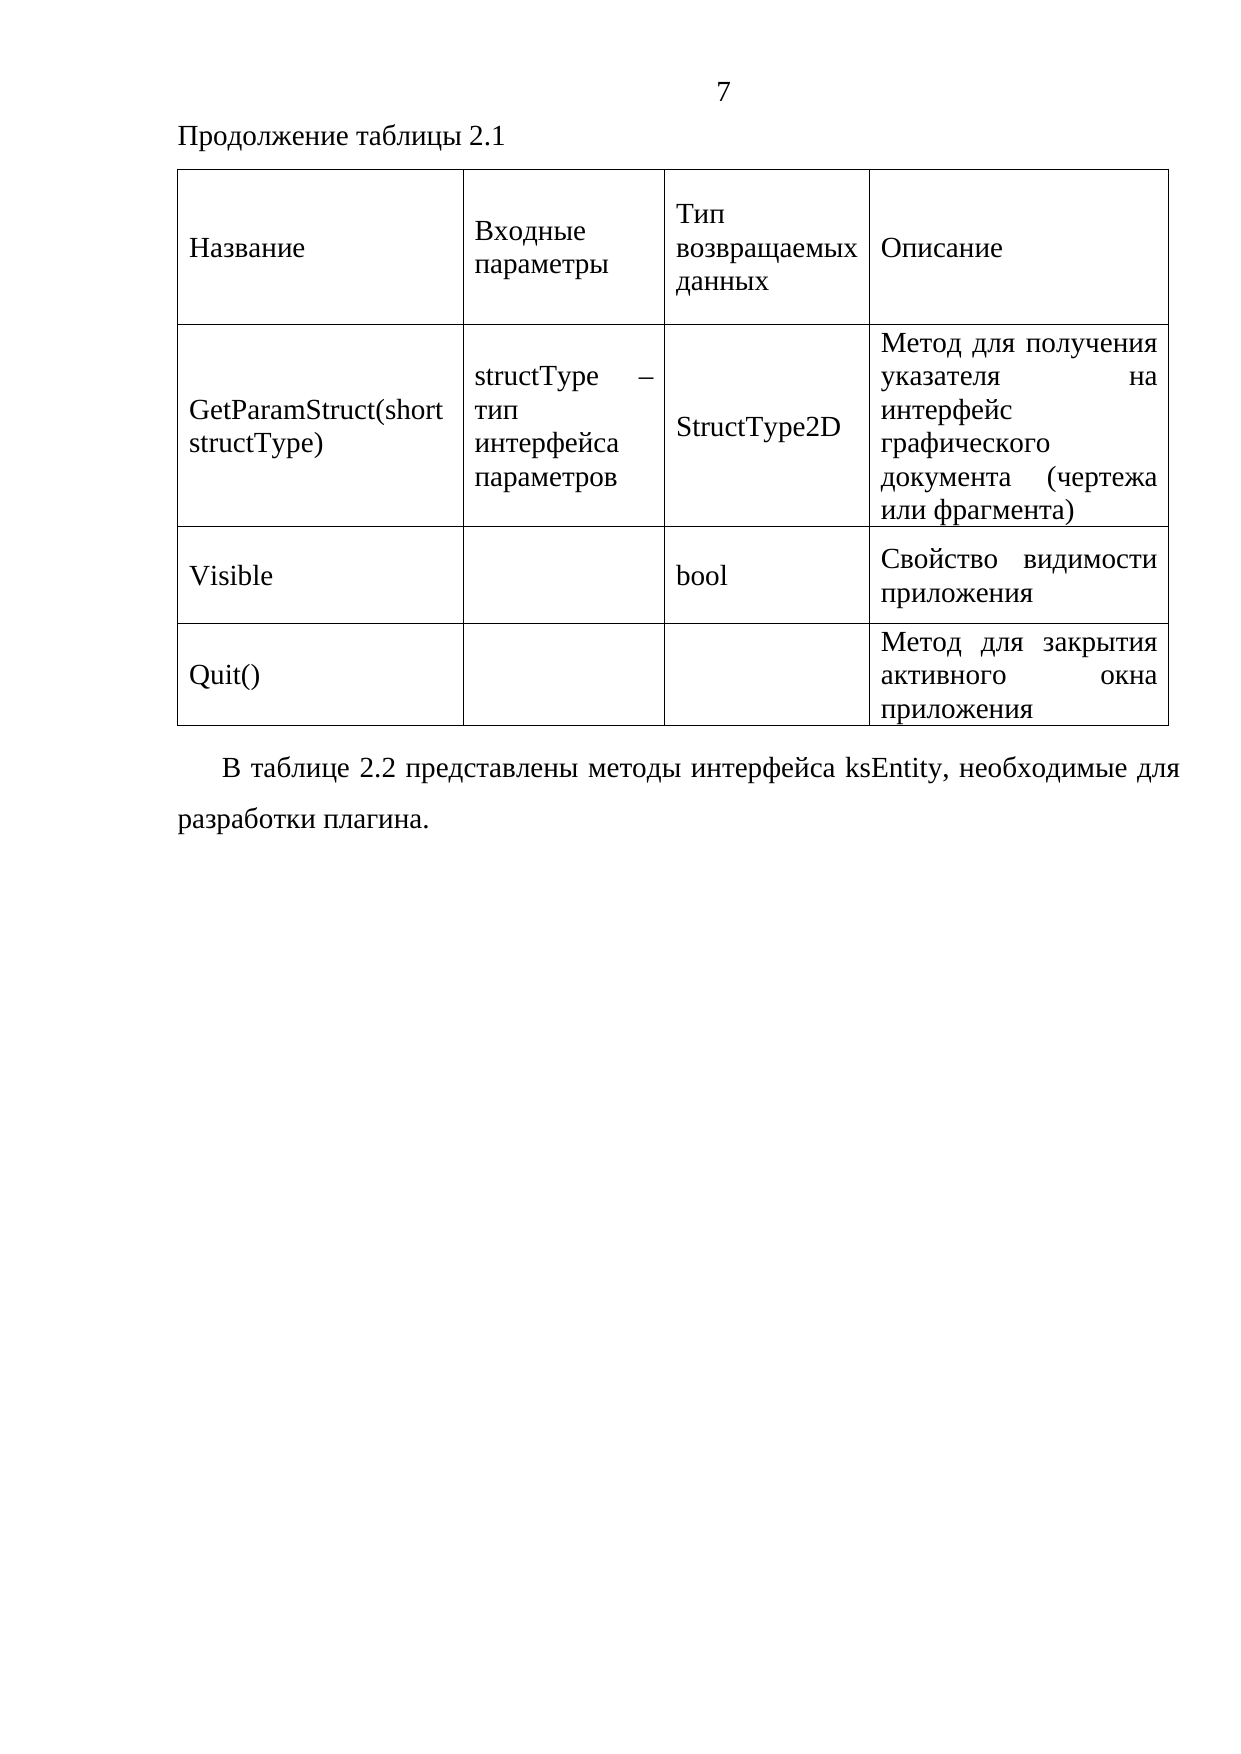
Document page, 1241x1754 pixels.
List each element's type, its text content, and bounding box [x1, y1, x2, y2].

text Продолжение таблицы 2.1 [177, 118, 1181, 152]
table_cell Visible [178, 527, 463, 623]
table_cell Метод для закрытия активного окна приложения [870, 624, 1168, 724]
table_cell [464, 624, 664, 724]
table_header Описание [870, 170, 1168, 324]
table_cell bool [665, 527, 869, 623]
table_cell GetParamStruct(short structType) [178, 325, 463, 526]
table_cell Метод для получения указателя на интерфейс графического документа (чертежа или фрагмента) [870, 325, 1168, 526]
table_cell StructType2D [665, 325, 869, 526]
table_cell [464, 527, 664, 623]
table_header Тип возвращаемых данных [665, 170, 869, 324]
table_header Входные параметры [464, 170, 664, 324]
table_cell [665, 624, 869, 724]
table_cell structType – тип интерфейса параметров [464, 325, 664, 526]
table_cell Свойство видимости приложения [870, 527, 1168, 623]
table_header Название [178, 170, 463, 324]
table_cell Quit() [178, 624, 463, 724]
text В таблице 2.2 представлены методы интерфейса ksEntity, необходимые для разработки плагина. [177, 751, 1181, 834]
